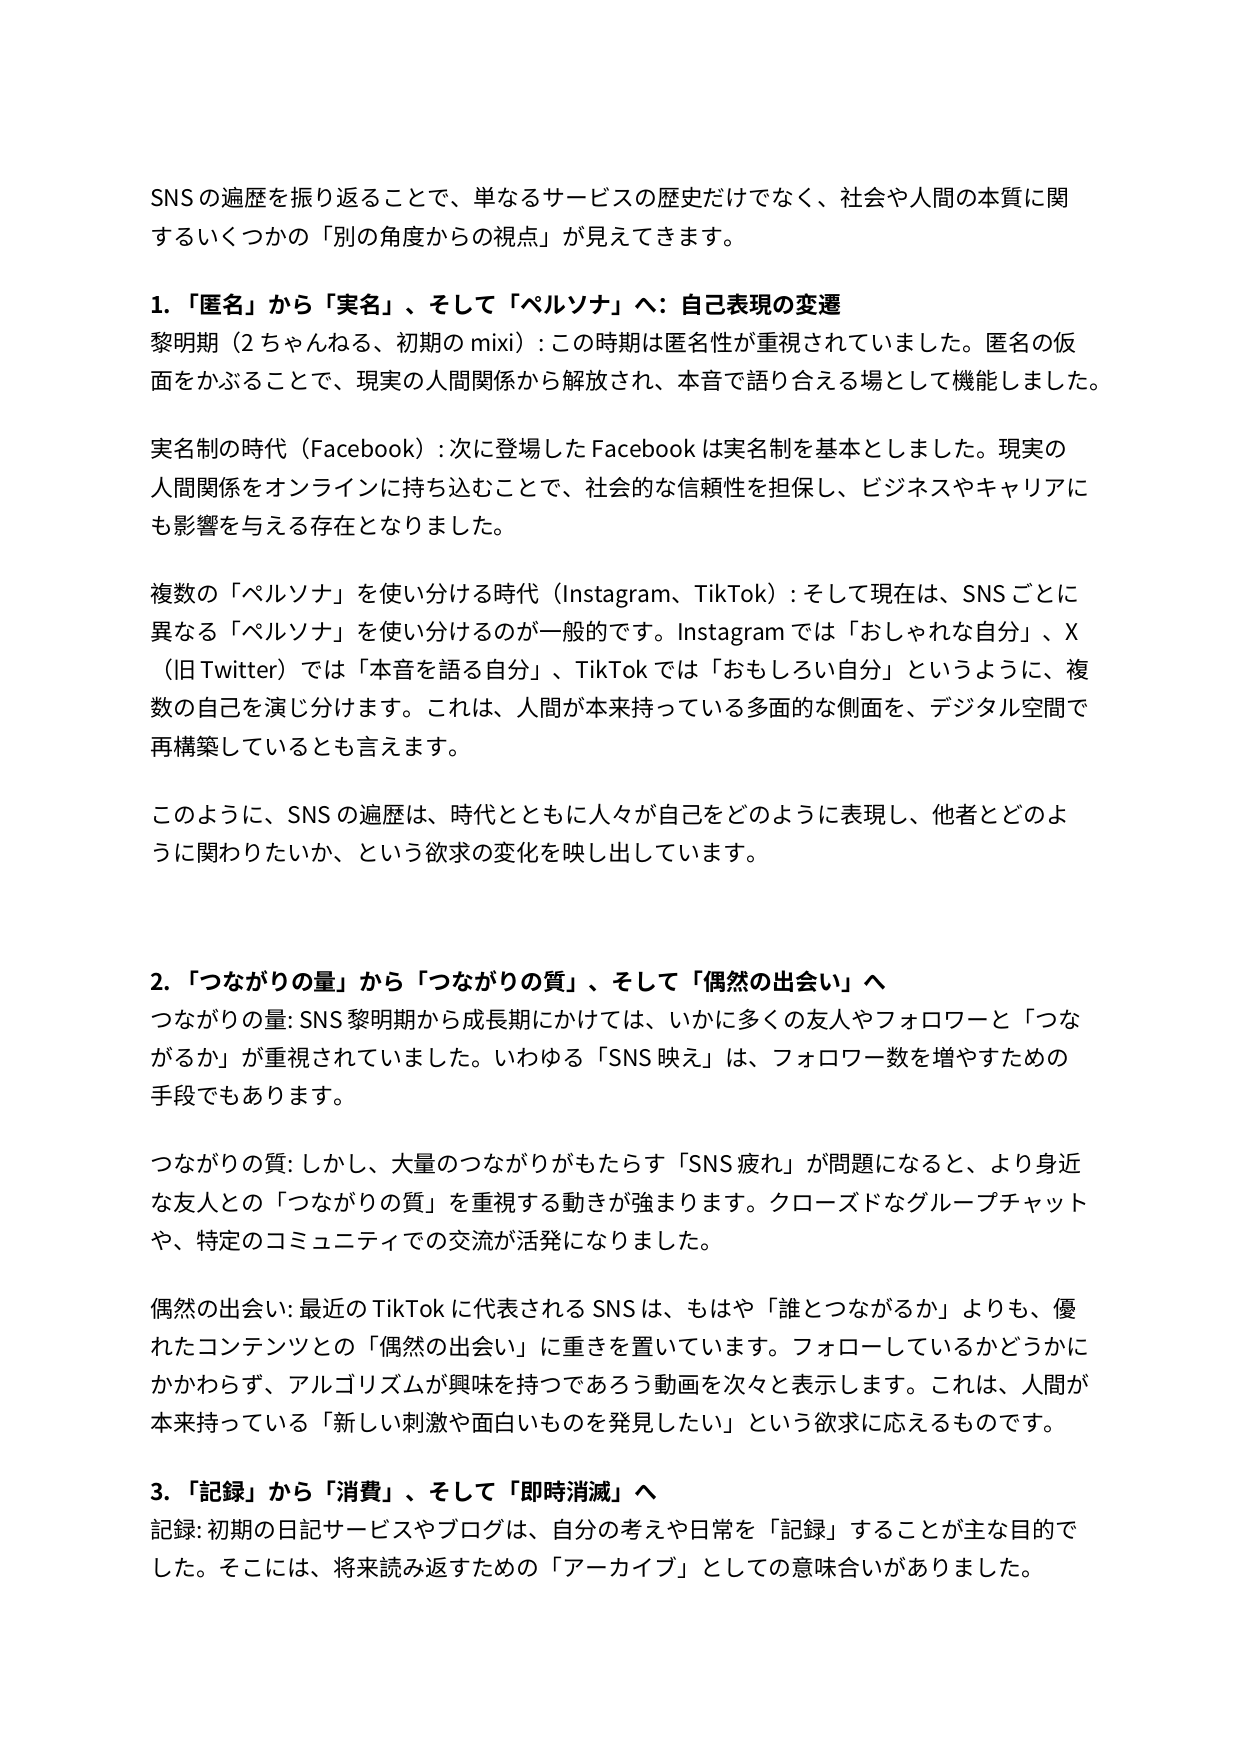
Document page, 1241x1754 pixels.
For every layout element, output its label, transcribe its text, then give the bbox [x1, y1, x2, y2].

text 偶然の出会い: 最近のTikTokに代表されるSNSは、もはや「誰とつながるか」よりも、優れたコンテンツとの「偶然の出会い」に重きを置いています。フォローしているかどうかにかかわらず、アルゴリズムが興味を持つであろう動画を次々と表示します。これは、人間が本来持っている「新しい刺激や面白いものを発見したい」という欲求に応えるものです。 [150, 1291, 1090, 1438]
text SNSの遍歴を振り返ることで、単なるサービスの歴史だけでなく、社会や人間の本質に関するいくつかの「別の角度からの視点」が見えてきます。 [150, 180, 1090, 252]
text 記録: 初期の日記サービスやブログは、自分の考えや日常を「記録」することが主な目的でした。そこには、将来読み返すための「アーカイブ」としての意味合いがありました。 [150, 1512, 1090, 1583]
text つながりの質: しかし、大量のつながりがもたらす「SNS疲れ」が問題になると、より身近な友人との「つながりの質」を重視する動きが強まります。クローズドなグループチャットや、特定のコミュニティでの交流が活発になりました。 [150, 1146, 1090, 1256]
text 1. 「匿名」から「実名」、そして「ペルソナ」へ：自己表現の変遷 [150, 287, 1090, 320]
text 実名制の時代（Facebook）: 次に登場したFacebookは実名制を基本としました。現実の人間関係をオンラインに持ち込むことで、社会的な信頼性を担保し、ビジネスやキャリアにも影響を与える存在となりました。 [150, 431, 1090, 541]
text 複数の「ペルソナ」を使い分ける時代（Instagram、TikTok）: そして現在は、SNSごとに異なる「ペルソナ」を使い分けるのが一般的です。Instagramでは「おしゃれな自分」、X（旧Twitter）では「本音を語る自分」、TikTokでは「おもしろい自分」というように、複数の自己を演じ分けます。これは、人間が本来持っている多面的な側面を、デジタル空間で再構築しているとも言えます。 [150, 576, 1090, 762]
text 2. 「つながりの量」から「つながりの質」、そして「偶然の出会い」へ [150, 963, 1090, 997]
text 3. 「記録」から「消費」、そして「即時消滅」へ [150, 1473, 1090, 1507]
text つながりの量: SNS黎明期から成長期にかけては、いかに多くの友人やフォロワーと「つながるか」が重視されていました。いわゆる「SNS映え」は、フォロワー数を増やすための手段でもあります。 [150, 1002, 1090, 1111]
text 黎明期（2ちゃんねる、初期のmixi）: この時期は匿名性が重視されていました。匿名の仮面をかぶることで、現実の人間関係から解放され、本音で語り合える場として機能しました。 [150, 325, 1090, 396]
text このように、SNSの遍歴は、時代とともに人々が自己をどのように表現し、他者とどのように関わりたいか、という欲求の変化を映し出しています。 [150, 797, 1090, 868]
